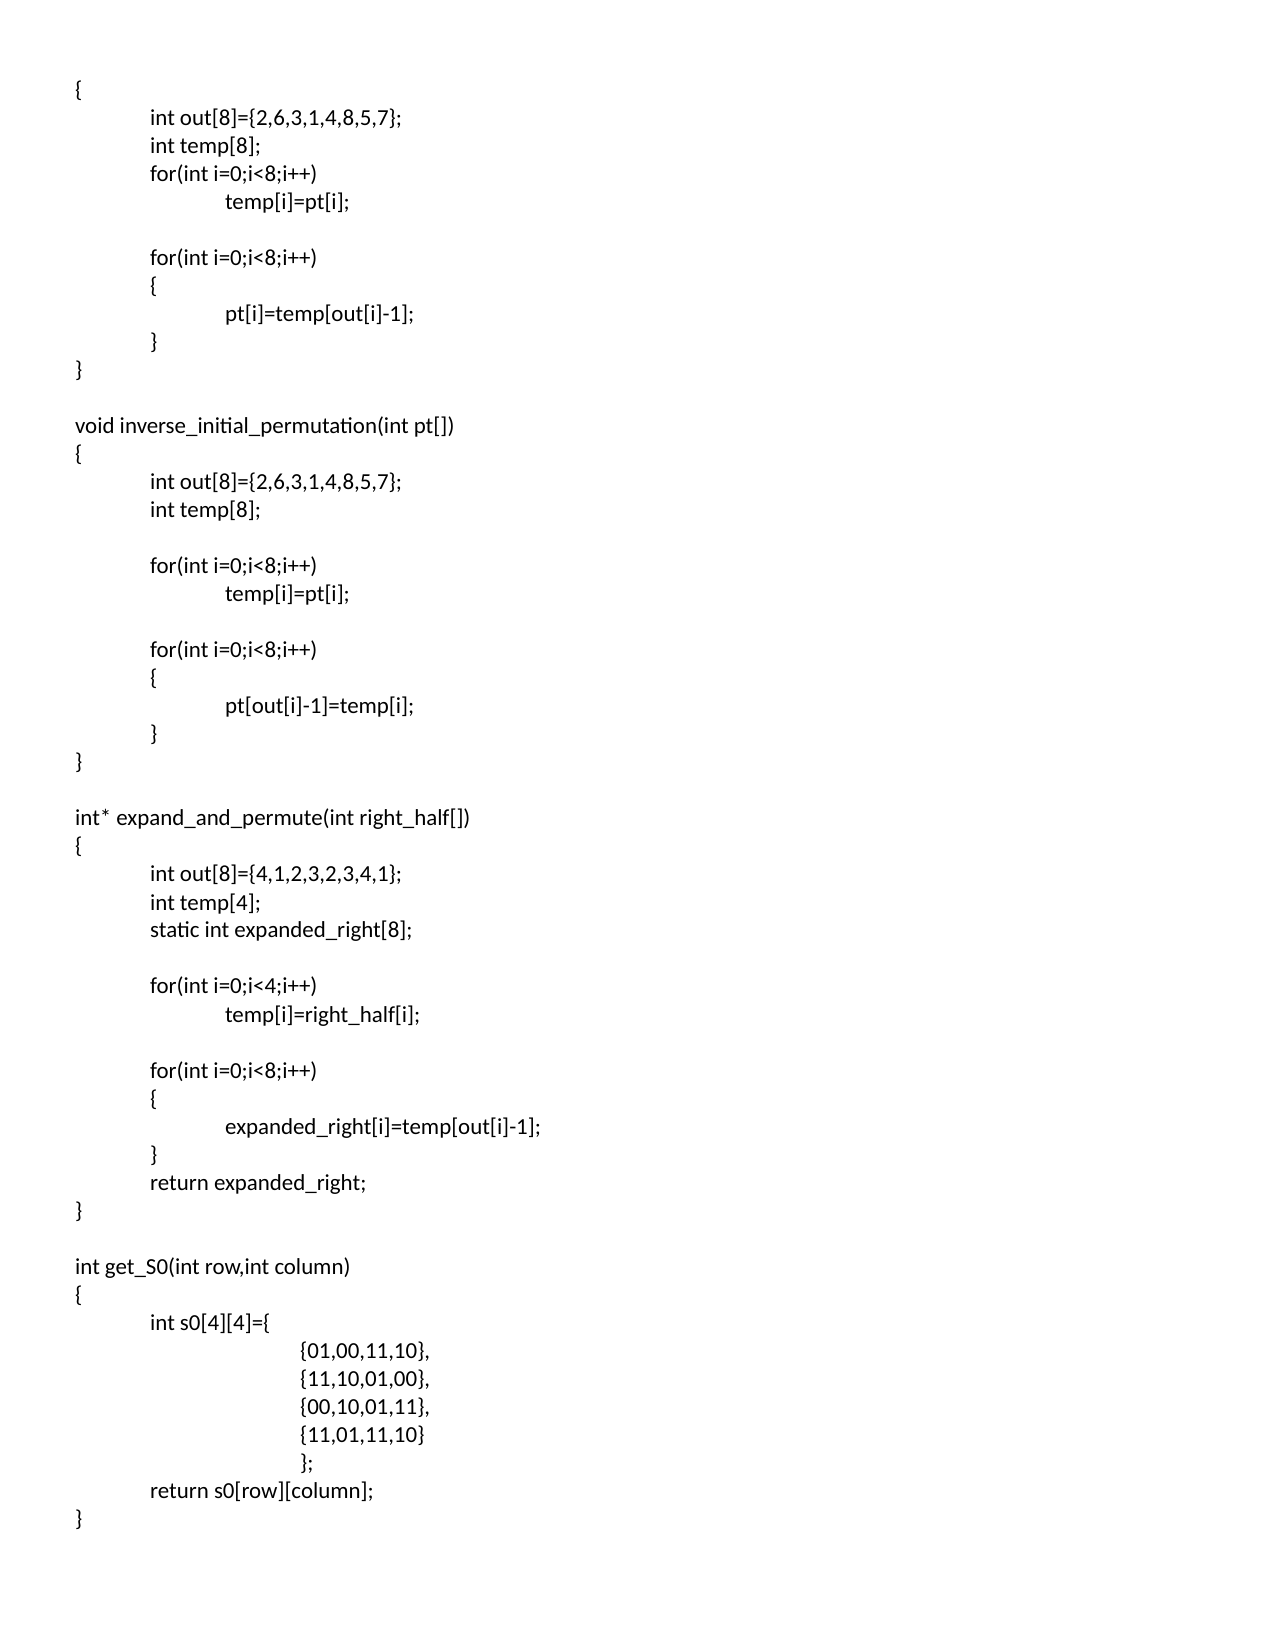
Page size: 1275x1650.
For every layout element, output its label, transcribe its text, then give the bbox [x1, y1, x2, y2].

text {00,10,01,11}, [75, 1392, 1200, 1420]
text {01,00,11,10}, [75, 1336, 1200, 1364]
text for(int i=0;i<8;i++) [75, 159, 1200, 187]
text int temp[4]; [75, 888, 1200, 916]
text temp[i]=pt[i]; [75, 187, 1200, 215]
text { [75, 439, 1200, 467]
text { [75, 832, 1200, 859]
text void inverse_initial_permutation(int pt[]) [75, 411, 1200, 439]
text } [75, 355, 1200, 383]
text } [75, 747, 1200, 776]
text }; [75, 1448, 1200, 1476]
text pt[i]=temp[out[i]-1]; [75, 299, 1200, 327]
text for(int i=0;i<8;i++) [75, 243, 1200, 271]
text { [75, 1280, 1200, 1308]
text { [75, 663, 1200, 691]
text for(int i=0;i<4;i++) [75, 972, 1200, 1000]
text expanded_right[i]=temp[out[i]-1]; [75, 1112, 1200, 1140]
text int temp[8]; [75, 131, 1200, 159]
text } [75, 1140, 1200, 1168]
text } [75, 327, 1200, 355]
text return expanded_right; [75, 1168, 1200, 1196]
text int out[8]={2,6,3,1,4,8,5,7}; [75, 103, 1200, 131]
text for(int i=0;i<8;i++) [75, 635, 1200, 663]
text } [75, 1196, 1200, 1224]
text int out[8]={4,1,2,3,2,3,4,1}; [75, 859, 1200, 888]
text { [75, 1084, 1200, 1112]
text {11,10,01,00}, [75, 1364, 1200, 1392]
text int s0[4][4]={ [75, 1308, 1200, 1336]
text int* expand_and_permute(int right_half[]) [75, 803, 1200, 832]
text temp[i]=right_half[i]; [75, 1000, 1200, 1028]
text pt[out[i]-1]=temp[i]; [75, 691, 1200, 719]
text for(int i=0;i<8;i++) [75, 1056, 1200, 1084]
text int temp[8]; [75, 495, 1200, 523]
text for(int i=0;i<8;i++) [75, 551, 1200, 579]
text { [75, 271, 1200, 299]
text int out[8]={2,6,3,1,4,8,5,7}; [75, 467, 1200, 495]
text } [75, 719, 1200, 747]
text { [75, 75, 1200, 103]
text static int expanded_right[8]; [75, 916, 1200, 944]
text int get_S0(int row,int column) [75, 1252, 1200, 1280]
text {11,01,11,10} [75, 1420, 1200, 1448]
text } [75, 1504, 1200, 1532]
text return s0[row][column]; [75, 1476, 1200, 1504]
text temp[i]=pt[i]; [75, 579, 1200, 607]
